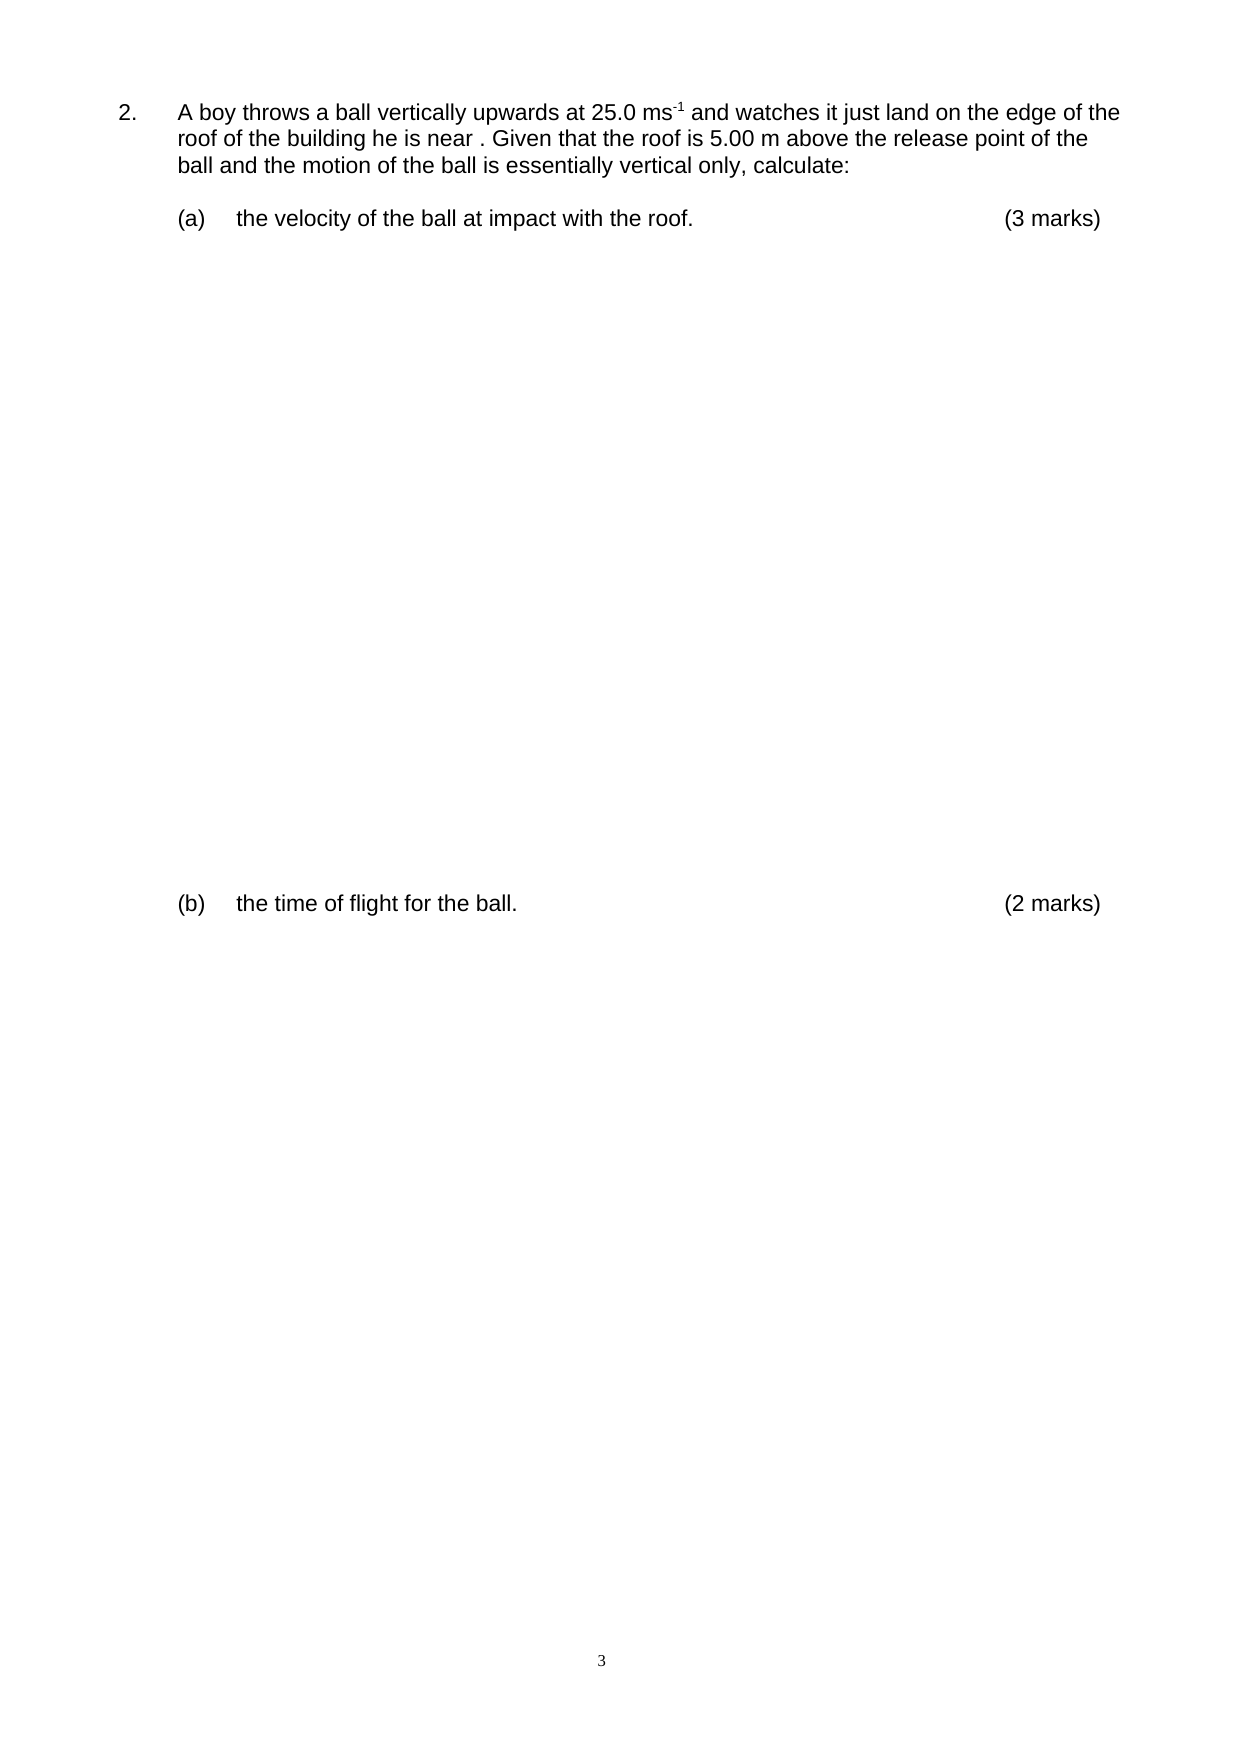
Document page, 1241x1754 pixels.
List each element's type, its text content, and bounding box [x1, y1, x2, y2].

text 2. A boy throws a ball vertically upwards at 25.0 ms-1 and watches it just land on the edge of the roof of the building he is near . Given that the roof is 5.00 m above the release point of the ball and the motion of the ball is essentially vertical only, calculate: [118, 99, 1122, 178]
text (a) the velocity of the ball at impact with the roof. (3 marks) [118, 204, 1122, 231]
text (b) the time of flight for the ball. (2 marks) [118, 890, 1122, 916]
